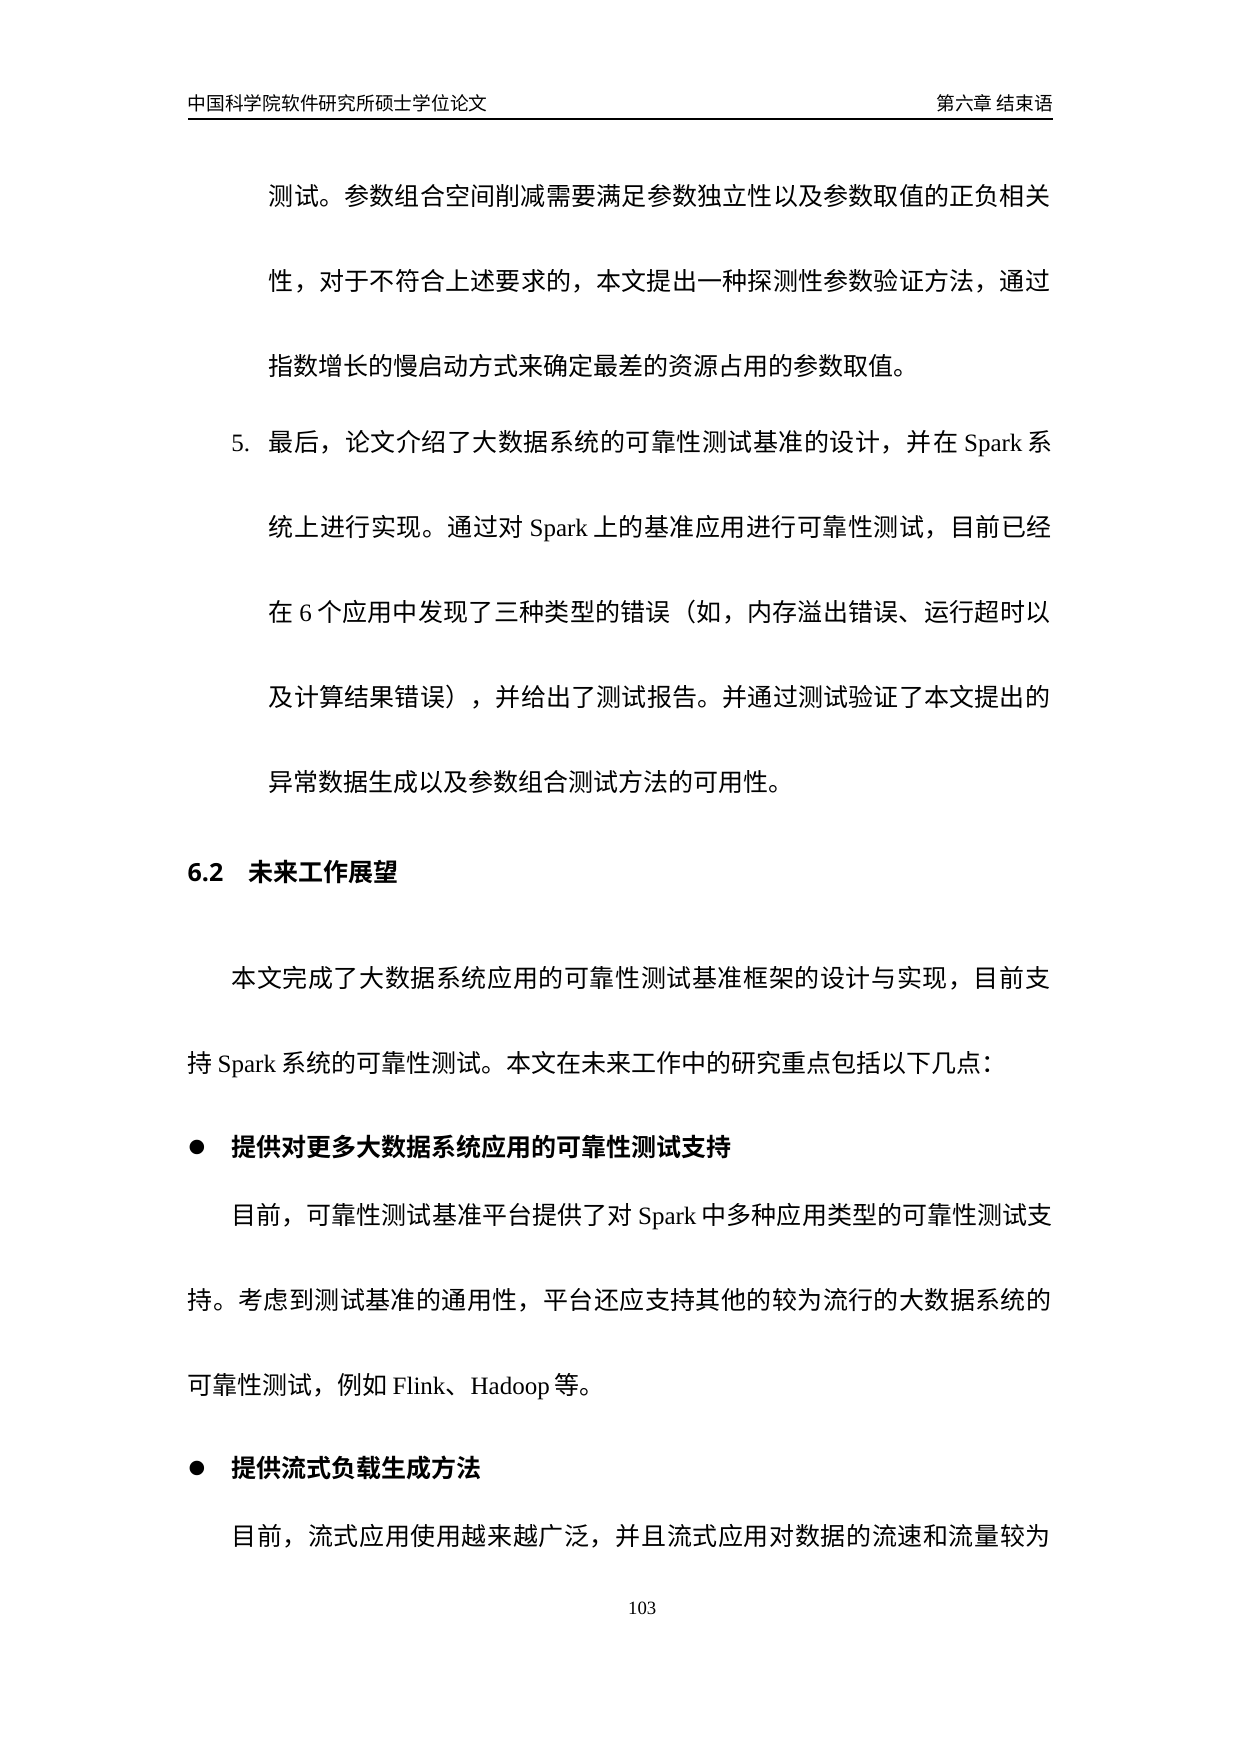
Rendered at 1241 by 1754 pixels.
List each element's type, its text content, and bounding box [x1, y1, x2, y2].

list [231, 160, 1053, 398]
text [187, 1501, 1053, 1569]
list 提供流式负载生成方法 [187, 1433, 1053, 1501]
text 目前，可靠性测试基准平台提供了对Spark中多种应用类型的可靠性测试支持。考虑到测试基准的通用性，平台还应支持其他的较为流行的大数据系统的可靠性测试，例如Flink、Hadoop等。 [187, 1179, 1053, 1417]
text 本文完成了大数据系统应用的可靠性测试基准框架的设计与实现，目前支持Spark系统的可靠性测试。本文在未来工作中的研究重点包括以下几点： [187, 943, 1053, 1096]
subtitle 未来工作展望 [187, 836, 1053, 904]
list 最后，论文介绍了大数据系统的可靠性测试基准的设计，并在Spark系统上进行实现。通过对Spark上的基准应用进行可靠性测试，目前已经在6个应用中发现了三种类型的错误（如，内存溢出错误、运行超时以及计算结果错误），并给出了测试报告。并通过测试验证了本文提出的异常数据生成以及参数组合测试方法的可用性。 [231, 407, 1053, 814]
list 提供对更多大数据系统应用的可靠性测试支持 [187, 1112, 1053, 1179]
